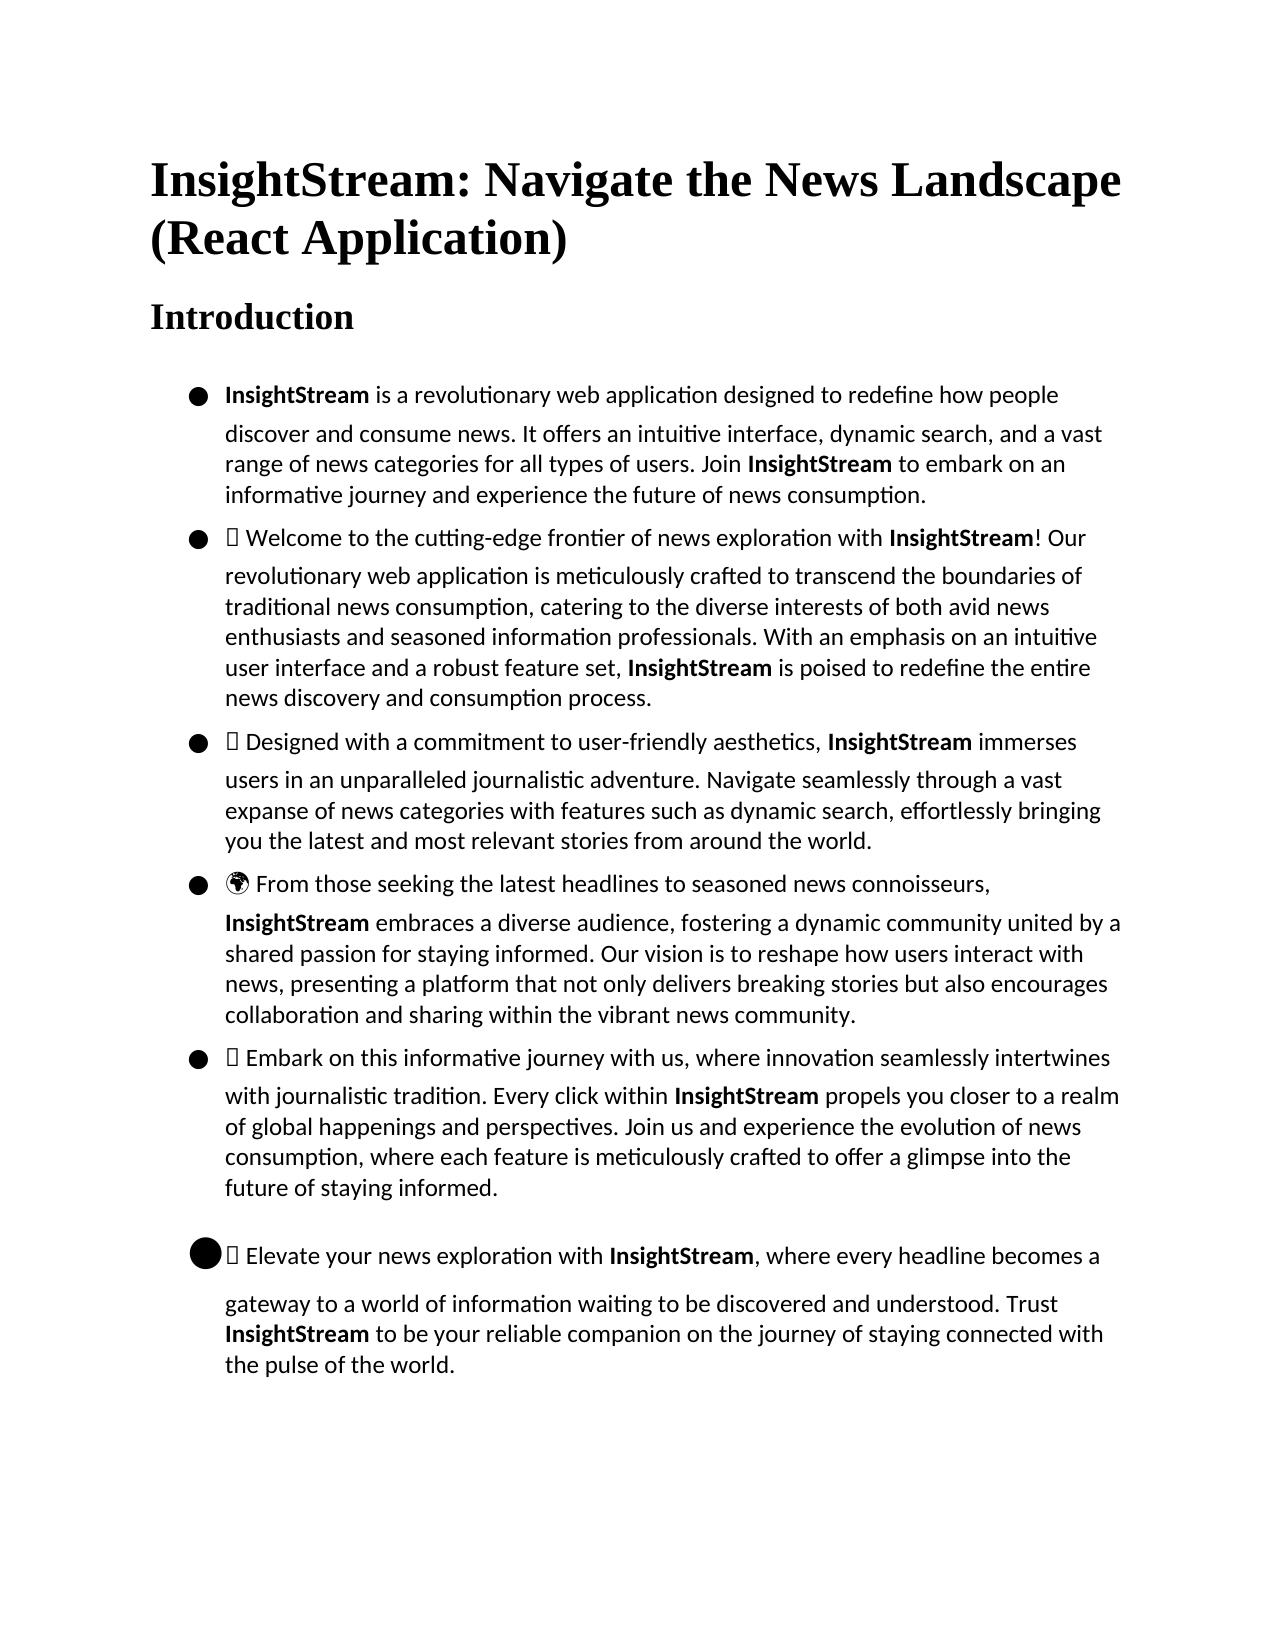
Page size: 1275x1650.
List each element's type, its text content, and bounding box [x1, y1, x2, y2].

text Introduction [150, 294, 1125, 337]
list 🌍 From those seeking the latest headlines to seasoned news connoisseurs, InsightStream embraces a diverse audience, fostering a dynamic community united by a shared passion for staying informed. Our vision is to reshape how users interact with news, presenting a platform that not only delivers breaking stories but also encourages collaboration and sharing within the vibrant news community. [187, 856, 1125, 1029]
list 🌐 Elevate your news exploration with InsightStream, where every headline becomes a gateway to a world of information waiting to be discovered and understood. Trust InsightStream to be your reliable companion on the journey of staying connected with the pulse of the world. [187, 1203, 1125, 1379]
list 🌐 Welcome to the cutting-edge frontier of news exploration with InsightStream! Our revolutionary web application is meticulously crafted to transcend the boundaries of traditional news consumption, catering to the diverse interests of both avid news enthusiasts and seasoned information professionals. With an emphasis on an intuitive user interface and a robust feature set, InsightStream is poised to redefine the entire news discovery and consumption process. [187, 509, 1125, 713]
text InsightStream: Navigate the News Landscape (React Application) [150, 150, 1125, 265]
list 📡 Embark on this informative journey with us, where innovation seamlessly intertwines with journalistic tradition. Every click within InsightStream propels you closer to a realm of global happenings and perspectives. Join us and experience the evolution of news consumption, where each feature is meticulously crafted to offer a glimpse into the future of staying informed. [187, 1029, 1125, 1203]
list InsightStream is a revolutionary web application designed to redefine how people discover and consume news. It offers an intuitive interface, dynamic search, and a vast range of news categories for all types of users. Join InsightStream to embark on an informative journey and experience the future of news consumption. [187, 366, 1125, 509]
list 📰 Designed with a commitment to user-friendly aesthetics, InsightStream immerses users in an unparalleled journalistic adventure. Navigate seamlessly through a vast expanse of news categories with features such as dynamic search, effortlessly bringing you the latest and most relevant stories from around the world. [187, 713, 1125, 856]
